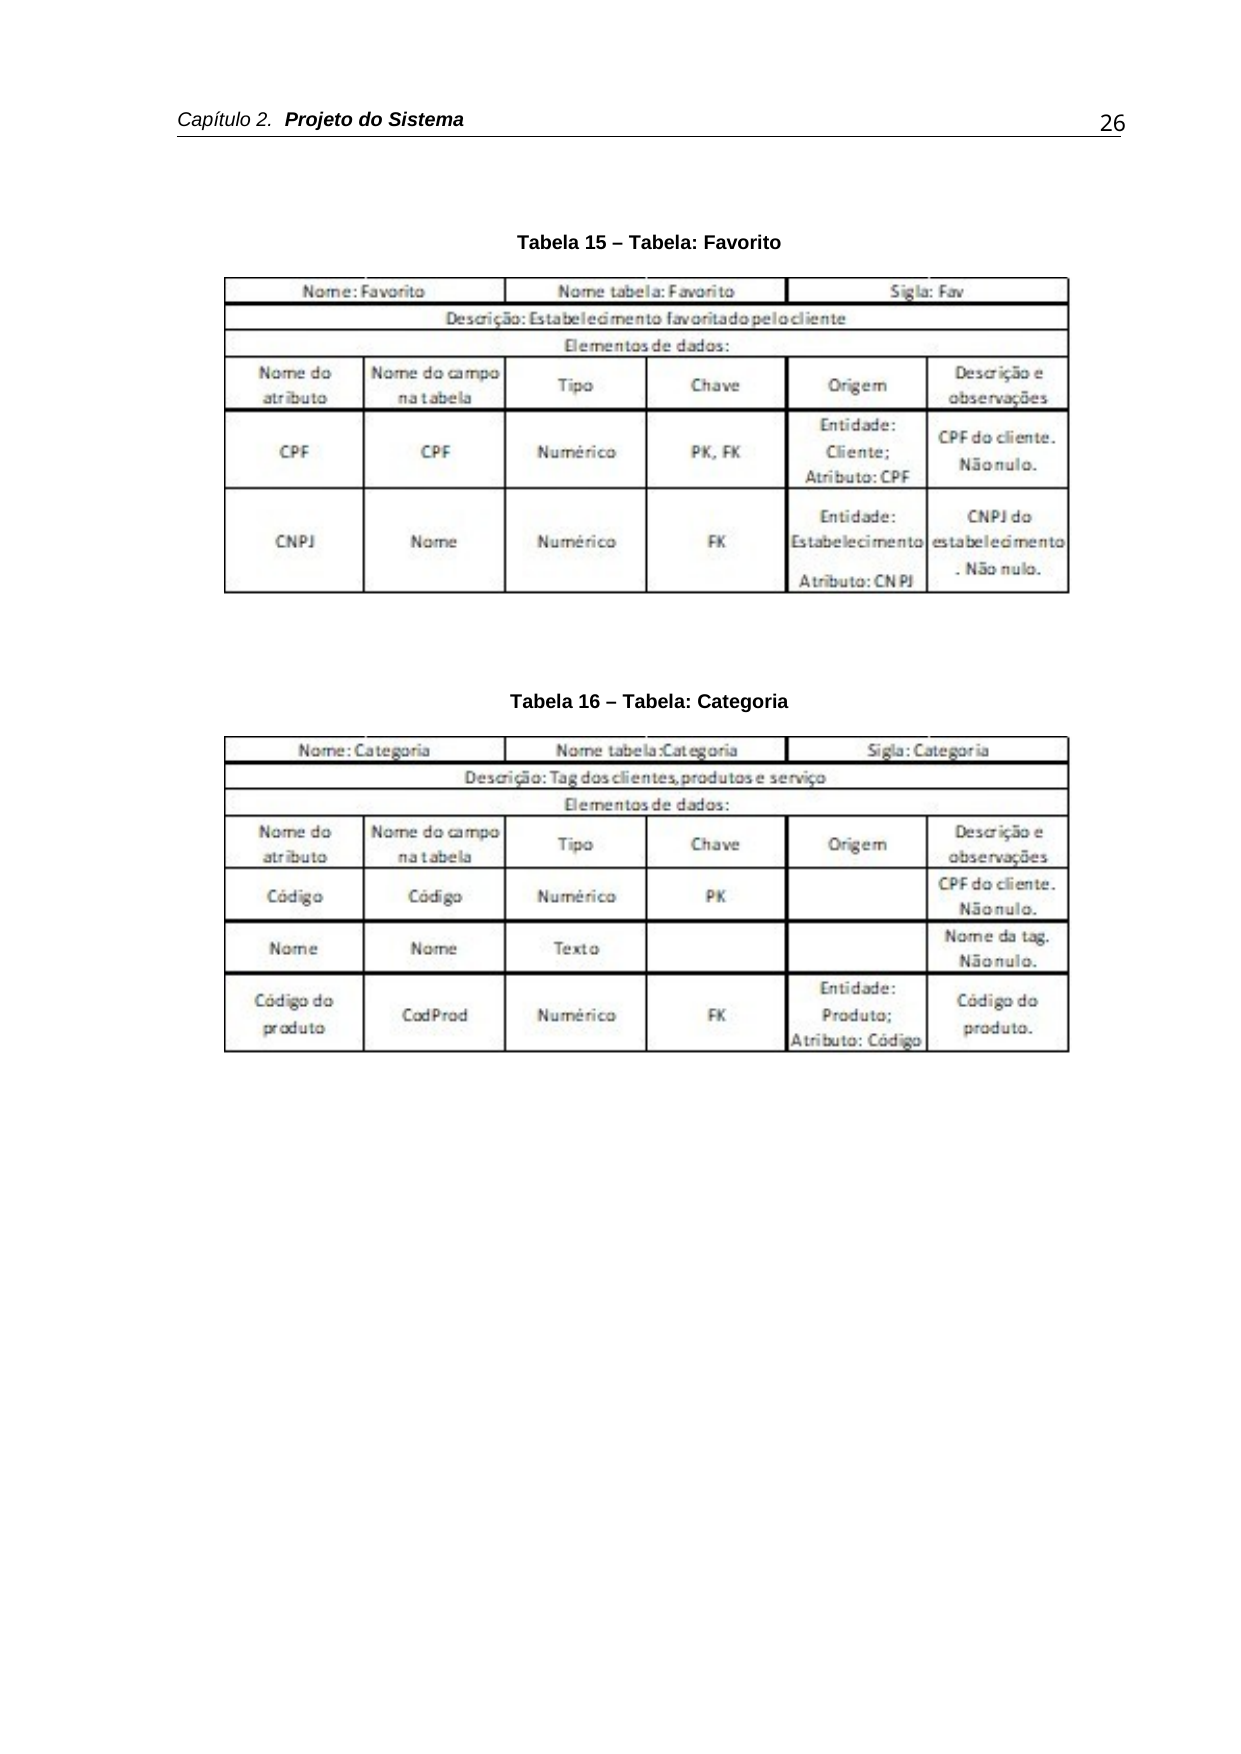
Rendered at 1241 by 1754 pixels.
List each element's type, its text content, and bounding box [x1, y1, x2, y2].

picture [224, 736, 1072, 1055]
text Tabela 15 – Tabela: Favorito [164, 231, 1133, 253]
picture [224, 277, 1072, 596]
text Tabela 16 – Tabela: Categoria [164, 689, 1133, 712]
